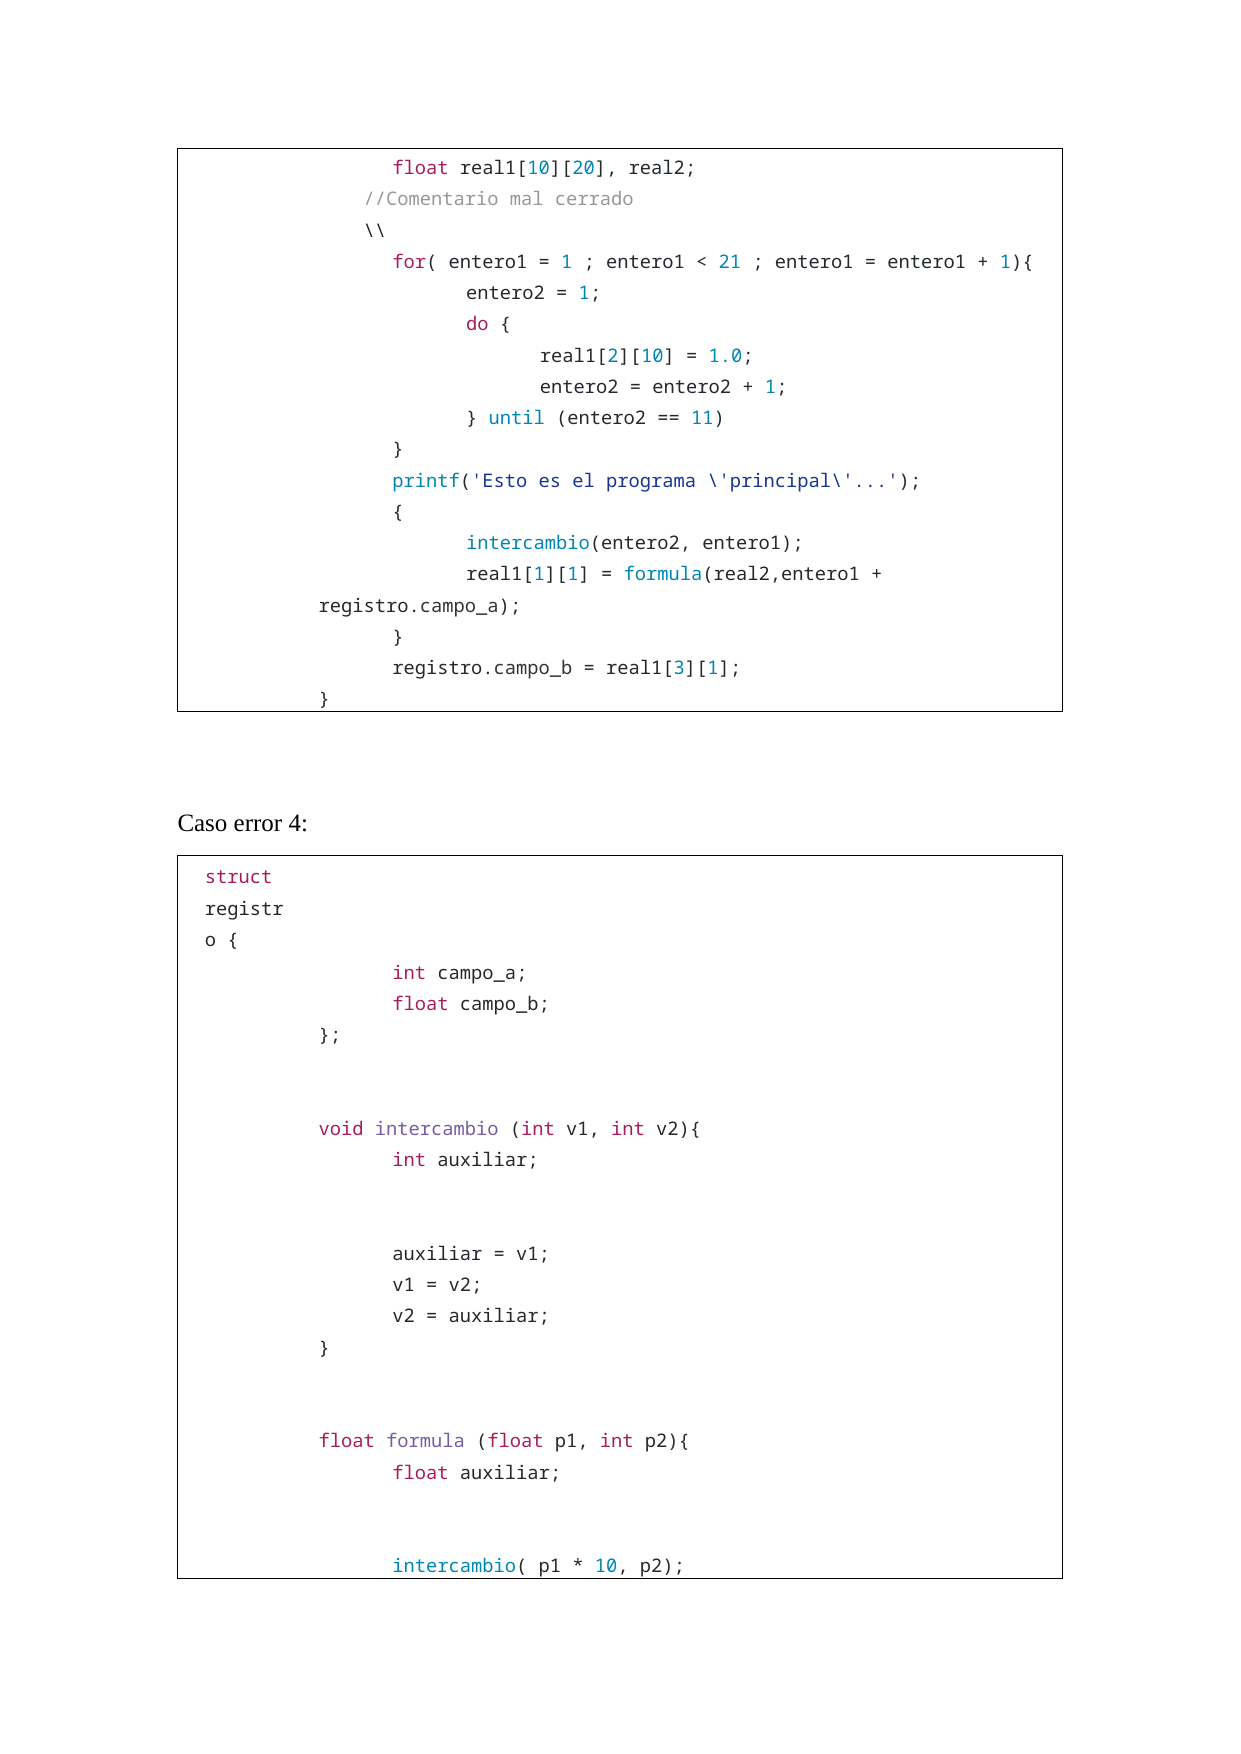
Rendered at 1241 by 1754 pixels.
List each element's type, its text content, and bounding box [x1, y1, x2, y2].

table_header [178, 149, 1062, 711]
text Caso error 4: [177, 808, 1063, 836]
table_header [178, 856, 1062, 1578]
